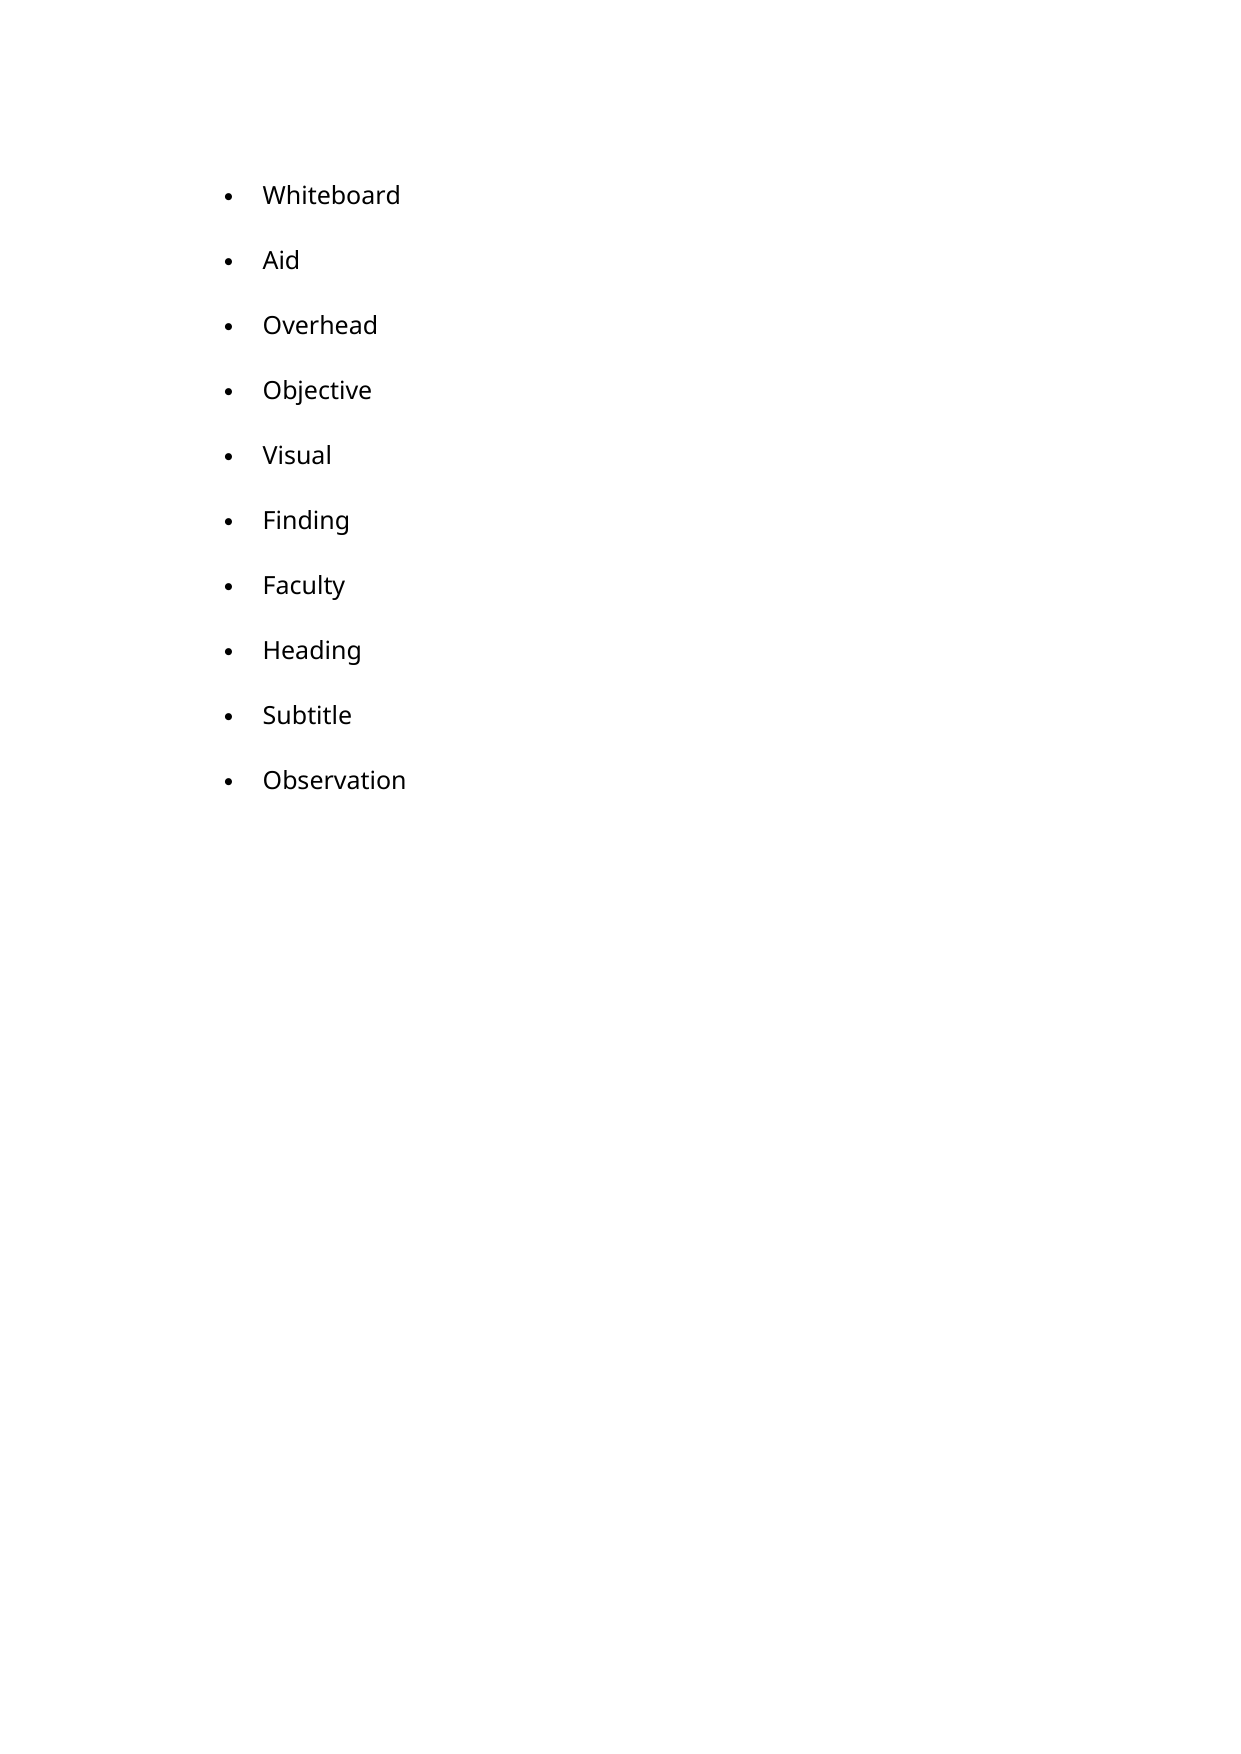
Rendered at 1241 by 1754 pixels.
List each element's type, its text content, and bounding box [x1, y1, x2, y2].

list Whiteboard [225, 162, 1053, 227]
list Objective [225, 357, 1053, 422]
list Faculty [225, 552, 1053, 617]
list Visual [225, 422, 1053, 487]
list Overhead [225, 292, 1053, 357]
list Finding [225, 487, 1053, 552]
list Heading [225, 617, 1053, 682]
list Observation [225, 747, 1053, 812]
list Subtitle [225, 682, 1053, 747]
list Aid [225, 227, 1053, 292]
